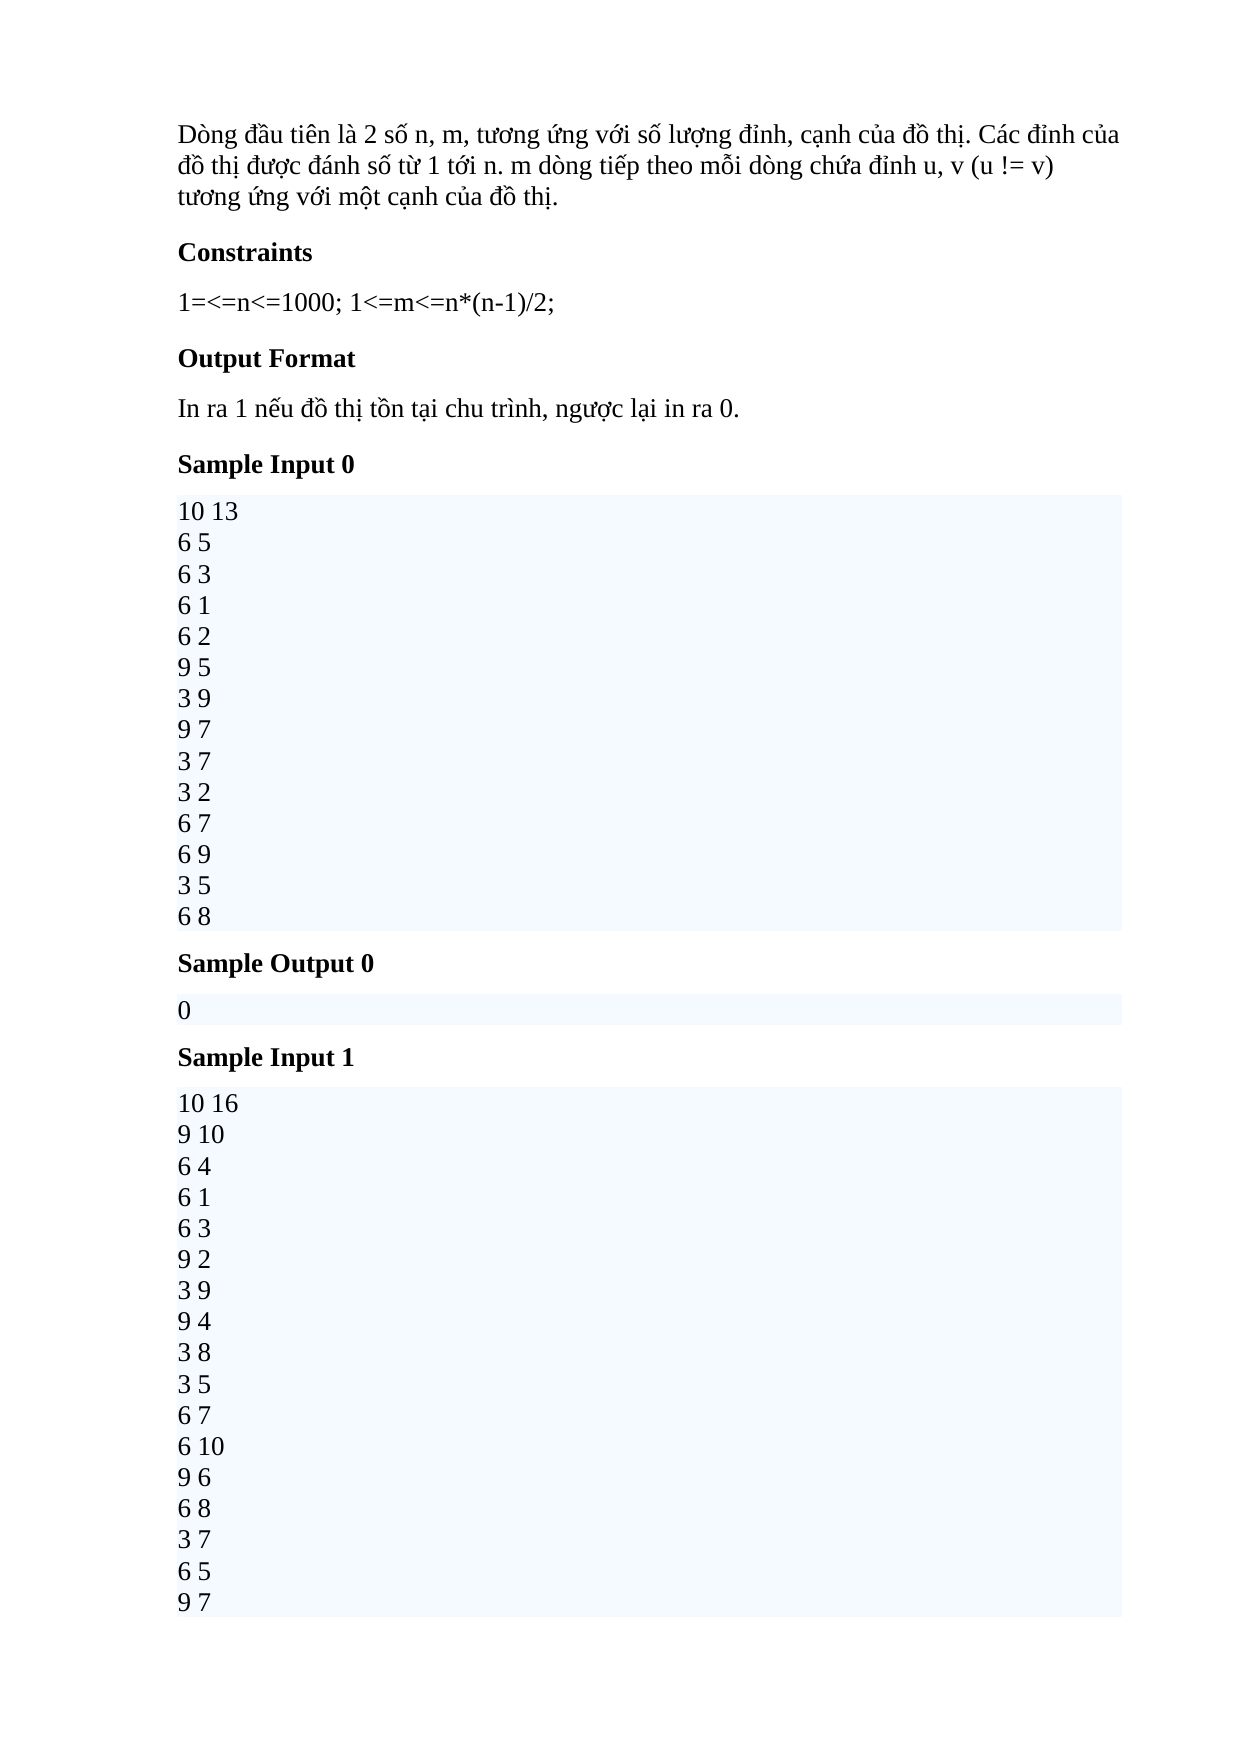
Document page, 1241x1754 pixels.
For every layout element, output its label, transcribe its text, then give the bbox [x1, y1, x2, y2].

text Dòng đầu tiên là 2 số n, m, tương ứng với số lượng đỉnh, cạnh của đồ thị. Các đỉnh của đồ thị được đánh số từ 1 tới n. m dòng tiếp theo mỗi dòng chứa đỉnh u, v (u != v) tương ứng với một cạnh của đồ thị. [177, 118, 1122, 212]
text 3 9 [177, 682, 1122, 713]
text 6 1 [177, 1181, 1122, 1212]
text 9 4 [177, 1305, 1122, 1337]
text 6 8 [177, 900, 1122, 931]
text 6 8 [177, 1492, 1122, 1523]
text Sample Input 1 [177, 1041, 1122, 1072]
text 0 [177, 994, 1122, 1025]
text 9 7 [177, 1586, 1122, 1617]
text In ra 1 nếu đồ thị tồn tại chu trình, ngược lại in ra 0. [177, 392, 1122, 424]
text 6 2 [177, 620, 1122, 651]
text 6 9 [177, 838, 1122, 869]
text 3 5 [177, 1368, 1122, 1399]
text 6 7 [177, 807, 1122, 838]
text 1=<=n<=1000; 1<=m<=n*(n-1)/2; [177, 286, 1122, 318]
text 6 4 [177, 1150, 1122, 1181]
text 6 1 [177, 589, 1122, 620]
text 3 2 [177, 776, 1122, 807]
text 6 7 [177, 1399, 1122, 1430]
text Constraints [177, 237, 1122, 268]
text 10 13 [177, 495, 1122, 527]
text 9 10 [177, 1118, 1122, 1150]
text 9 5 [177, 651, 1122, 682]
text 6 5 [177, 527, 1122, 558]
text 3 5 [177, 869, 1122, 900]
text 6 5 [177, 1554, 1122, 1586]
text 9 2 [177, 1243, 1122, 1274]
text 3 7 [177, 1523, 1122, 1554]
text 9 6 [177, 1461, 1122, 1492]
text 6 3 [177, 558, 1122, 589]
text Output Format [177, 343, 1122, 374]
text 6 10 [177, 1430, 1122, 1461]
text 10 16 [177, 1087, 1122, 1118]
text 3 8 [177, 1337, 1122, 1368]
text 3 7 [177, 744, 1122, 776]
text Sample Input 0 [177, 449, 1122, 480]
text 3 9 [177, 1274, 1122, 1305]
text 6 3 [177, 1212, 1122, 1243]
text Sample Output 0 [177, 947, 1122, 978]
text 9 7 [177, 713, 1122, 744]
